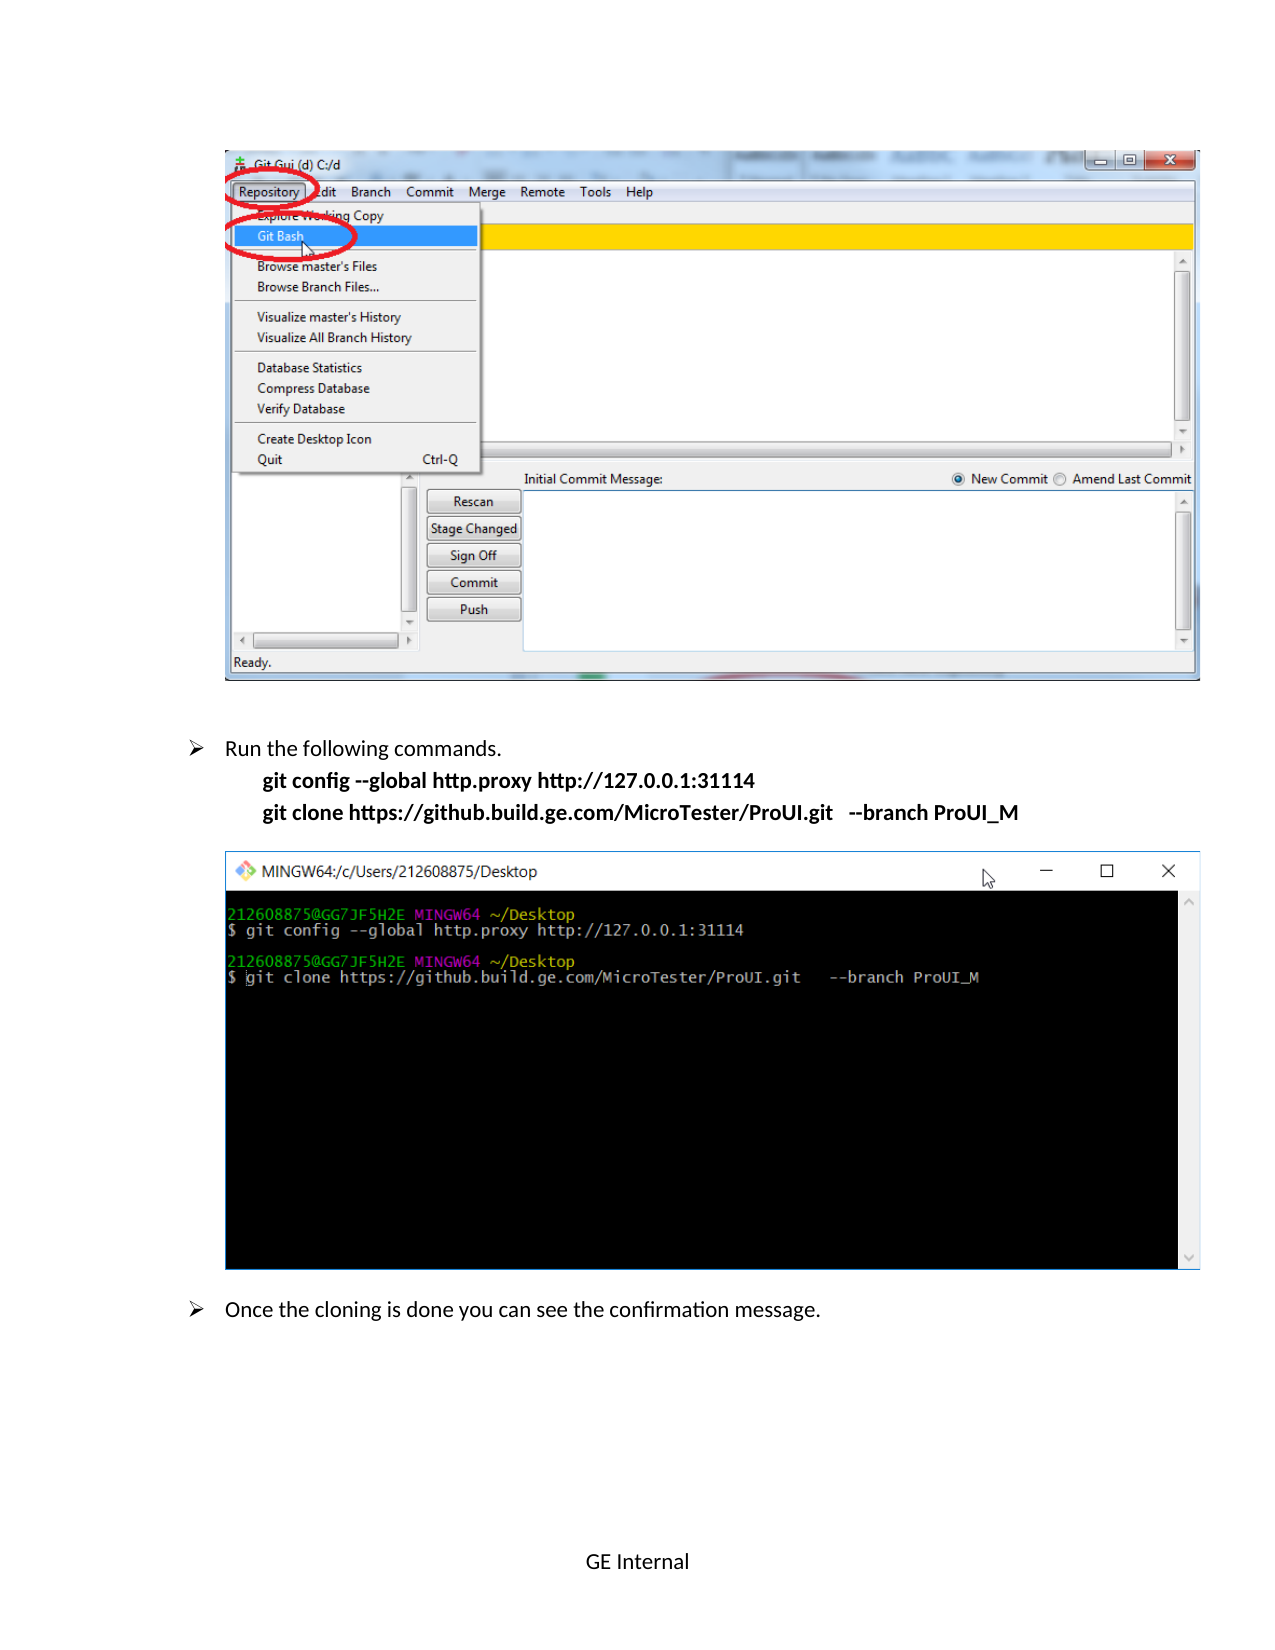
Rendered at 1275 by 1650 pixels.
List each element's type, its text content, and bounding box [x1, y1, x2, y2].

picture [225, 851, 1200, 1270]
list Run the following commands. [187, 734, 1125, 762]
list git clone https://github.build.ge.com/MicroTester/ProUI.git --branch ProUI_M [262, 798, 1125, 826]
list Once the cloning is done you can see the confirmation message. [187, 1295, 1125, 1323]
list git config --global http.proxy http://127.0.0.1:31114 [262, 766, 1125, 794]
picture [225, 150, 1200, 681]
